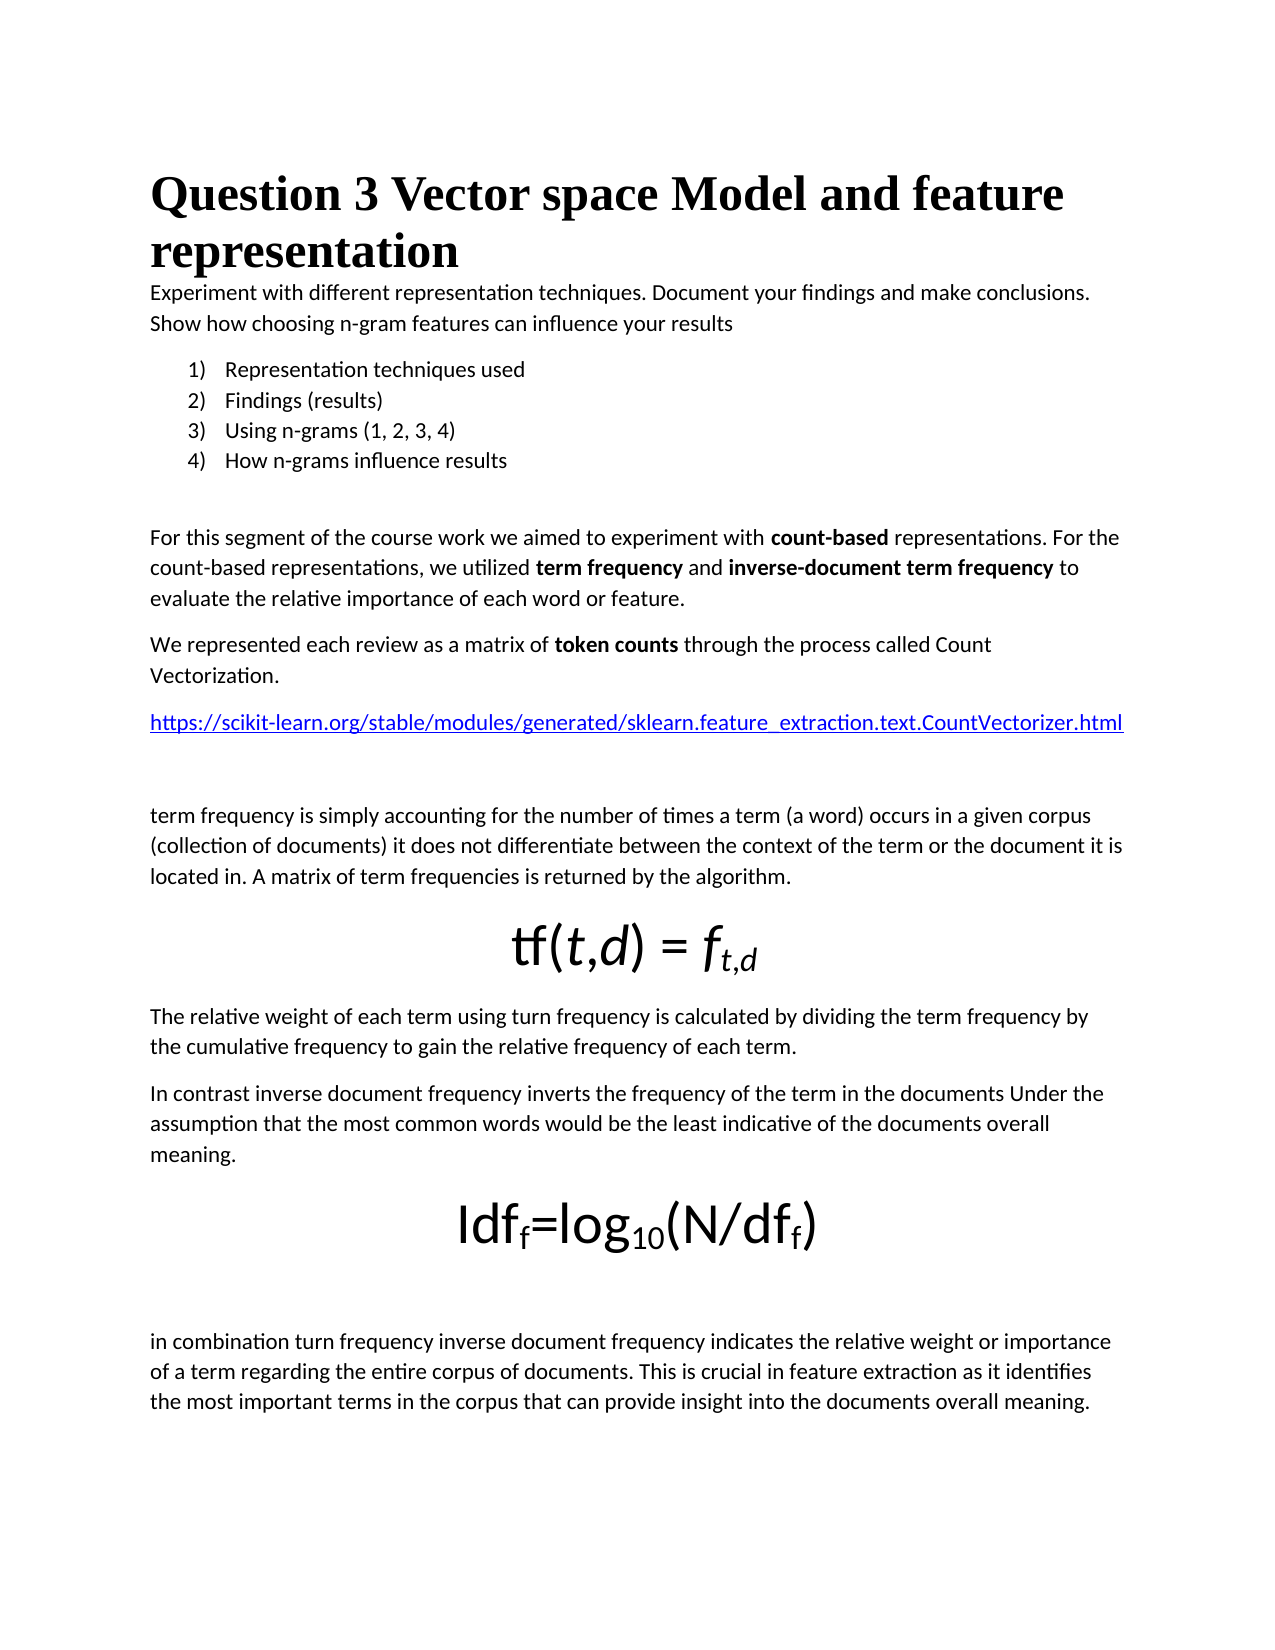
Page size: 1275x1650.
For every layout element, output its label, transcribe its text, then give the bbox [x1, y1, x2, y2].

text The relative weight of each term using turn frequency is calculated by dividing the term frequency by the cumulative frequency to gain the relative frequency of each term. [150, 1002, 1125, 1060]
text In contrast inverse document frequency inverts the frequency of the term in the documents Under the assumption that the most common words would be the least indicative of the documents overall meaning. [150, 1079, 1125, 1168]
list Representation techniques used [187, 356, 1125, 383]
text For this segment of the course work we aimed to experiment with count-based representations. For the count-based representations, we utilized term frequency and inverse-document term frequency to evaluate the relative importance of each word or feature. [150, 523, 1125, 612]
text Idff=log10(N/dff) [150, 1187, 1125, 1258]
list Using n-grams (1, 2, 3, 4) [187, 416, 1125, 444]
text Experiment with different representation techniques. Document your findings and make conclusions. Show how choosing n-gram features can influence your results [150, 278, 1125, 337]
list How n-grams influence results [187, 446, 1125, 504]
text tf(t,d) = ft,d [150, 909, 1125, 980]
list Findings (results) [187, 386, 1125, 414]
text term frequency is simply accounting for the number of times a term (a word) occurs in a given corpus (collection of documents) it does not differentiate between the context of the term or the document it is located in. A matrix of term frequencies is returned by the algorithm. [150, 801, 1125, 890]
text in combination turn frequency inverse document frequency indicates the relative weight or importance of a term regarding the entire corpus of documents. This is crucial in feature extraction as it identifies the most important terms in the corpus that can provide insight into the documents overall meaning. [150, 1327, 1125, 1415]
text https://scikit-learn.org/stable/modules/generated/sklearn.feature_extraction.text.CountVectorizer.html [150, 708, 1125, 736]
subtitle Question 3 Vector space Model and feature representation [150, 163, 1125, 278]
text We represented each review as a matrix of token counts through the process called Count Vectorization. [150, 631, 1125, 689]
